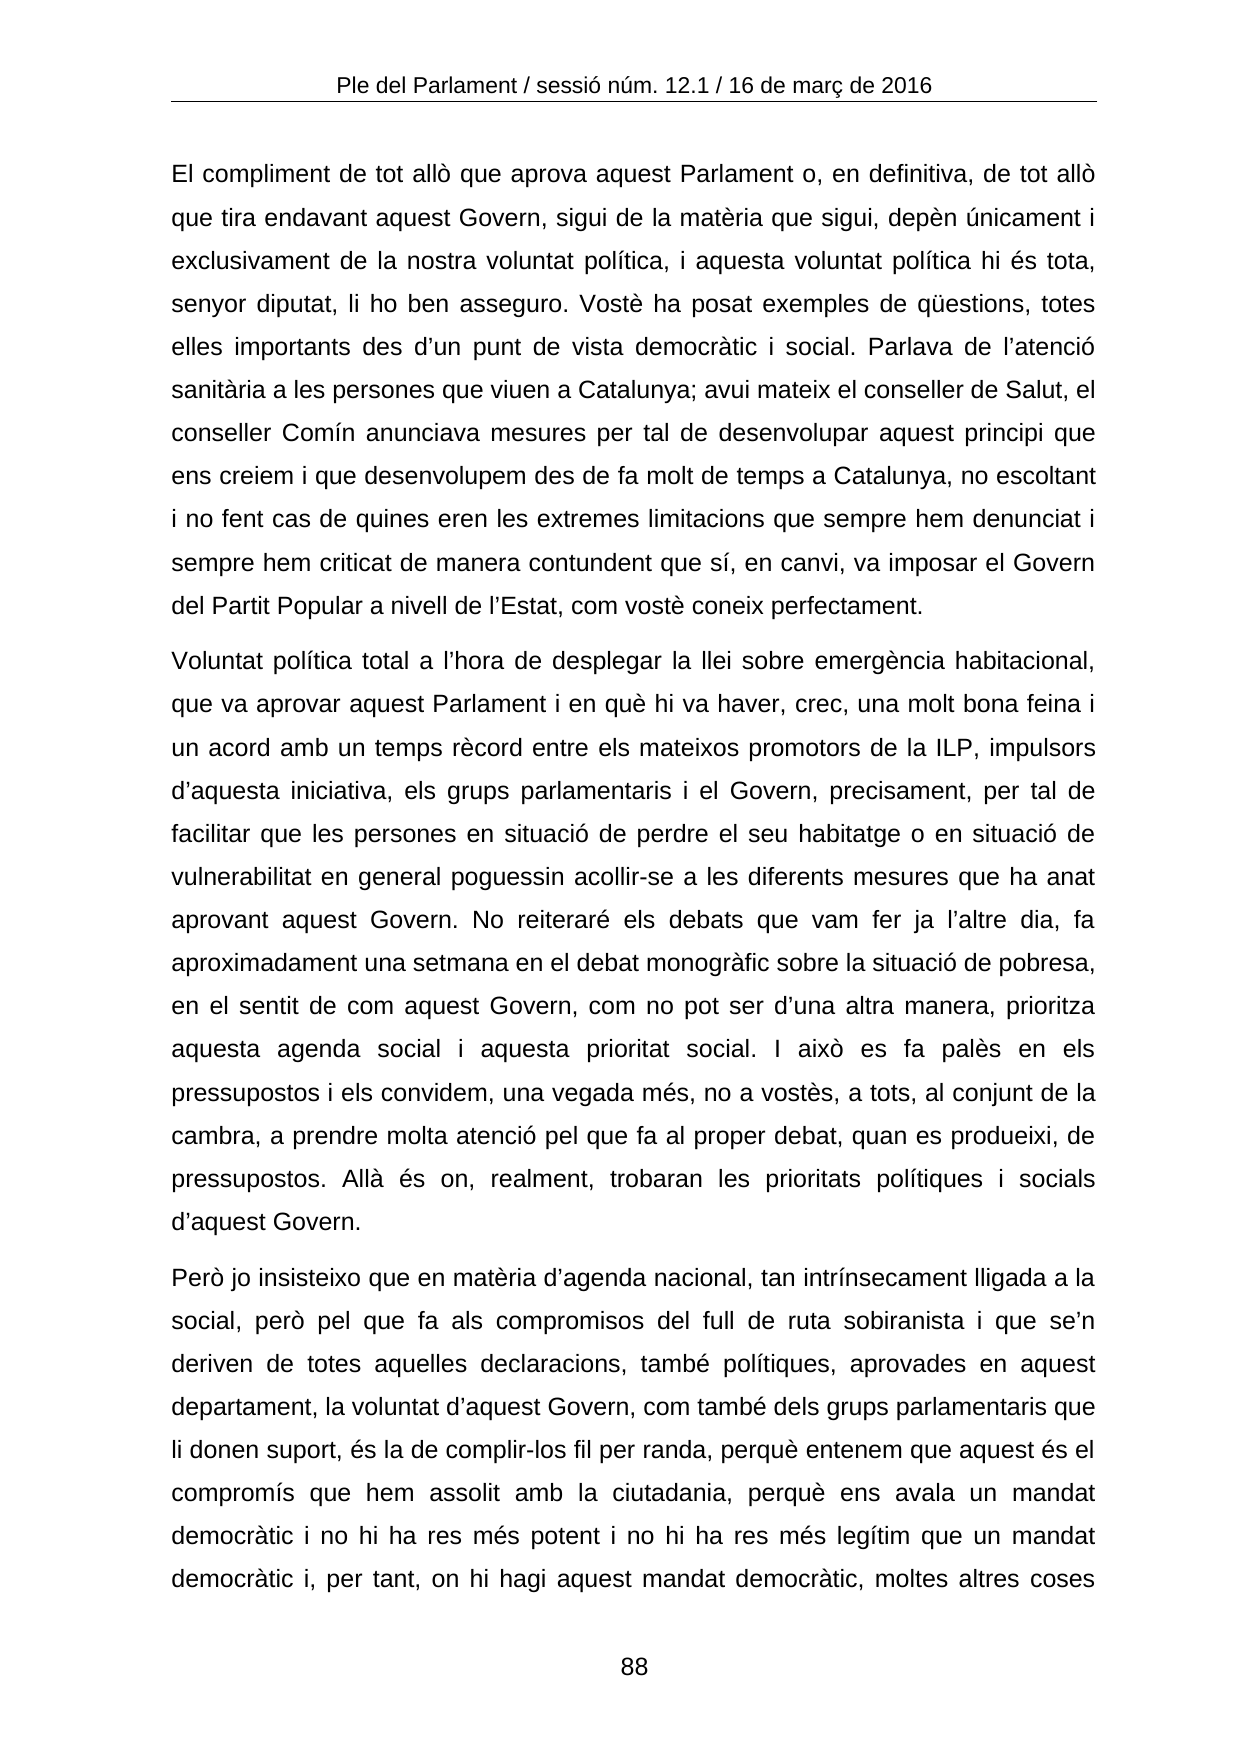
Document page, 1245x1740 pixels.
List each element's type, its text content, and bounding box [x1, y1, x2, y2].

text Voluntat política total a l’hora de desplegar la llei sobre emergència habitacional, que va aprovar aquest Parlament i en què hi va haver, crec, una molt bona feina i un acord amb un temps rècord entre els mateixos promotors de la ILP, impulsors d’aquesta iniciativa, els grups parlamentaris i el Govern, precisament, per tal de facilitar que les persones en situació de perdre el seu habitatge o en situació de vulnerabilitat en general poguessin acollir-se a les diferents mesures que ha anat aprovant aquest Govern. No reiteraré els debats que vam fer ja l’altre dia, fa aproximadament una setmana en el debat monogràfic sobre la situació de pobresa, en el sentit de com aquest Govern, com no pot ser d’una altra manera, prioritza aquesta agenda social i aquesta prioritat social. I això es fa palès en els pressupostos i els convidem, una vegada més, no a vostès, a tots, al conjunt de la cambra, a prendre molta atenció pel que fa al proper debat, quan es produeixi, de pressupostos. Allà és on, realment, trobaran les prioritats polítiques i socials d’aquest Govern. [171, 646, 1097, 1236]
text El compliment de tot allò que aprova aquest Parlament o, en definitiva, de tot allò que tira endavant aquest Govern, sigui de la matèria que sigui, depèn únicament i exclusivament de la nostra voluntat política, i aquesta voluntat política hi és tota, senyor diputat, li ho ben asseguro. Vostè ha posat exemples de qüestions, totes elles importants des d’un punt de vista democràtic i social. Parlava de l’atenció sanitària a les persones que viuen a Catalunya; avui mateix el conseller de Salut, el conseller Comín anunciava mesures per tal de desenvolupar aquest principi que ens creiem i que desenvolupem des de fa molt de temps a Catalunya, no escoltant i no fent cas de quines eren les extremes limitacions que sempre hem denunciat i sempre hem criticat de manera contundent que sí, en canvi, va imposar el Govern del Partit Popular a nivell de l’Estat, com vostè coneix perfectament. [171, 159, 1097, 619]
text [171, 1263, 1097, 1593]
